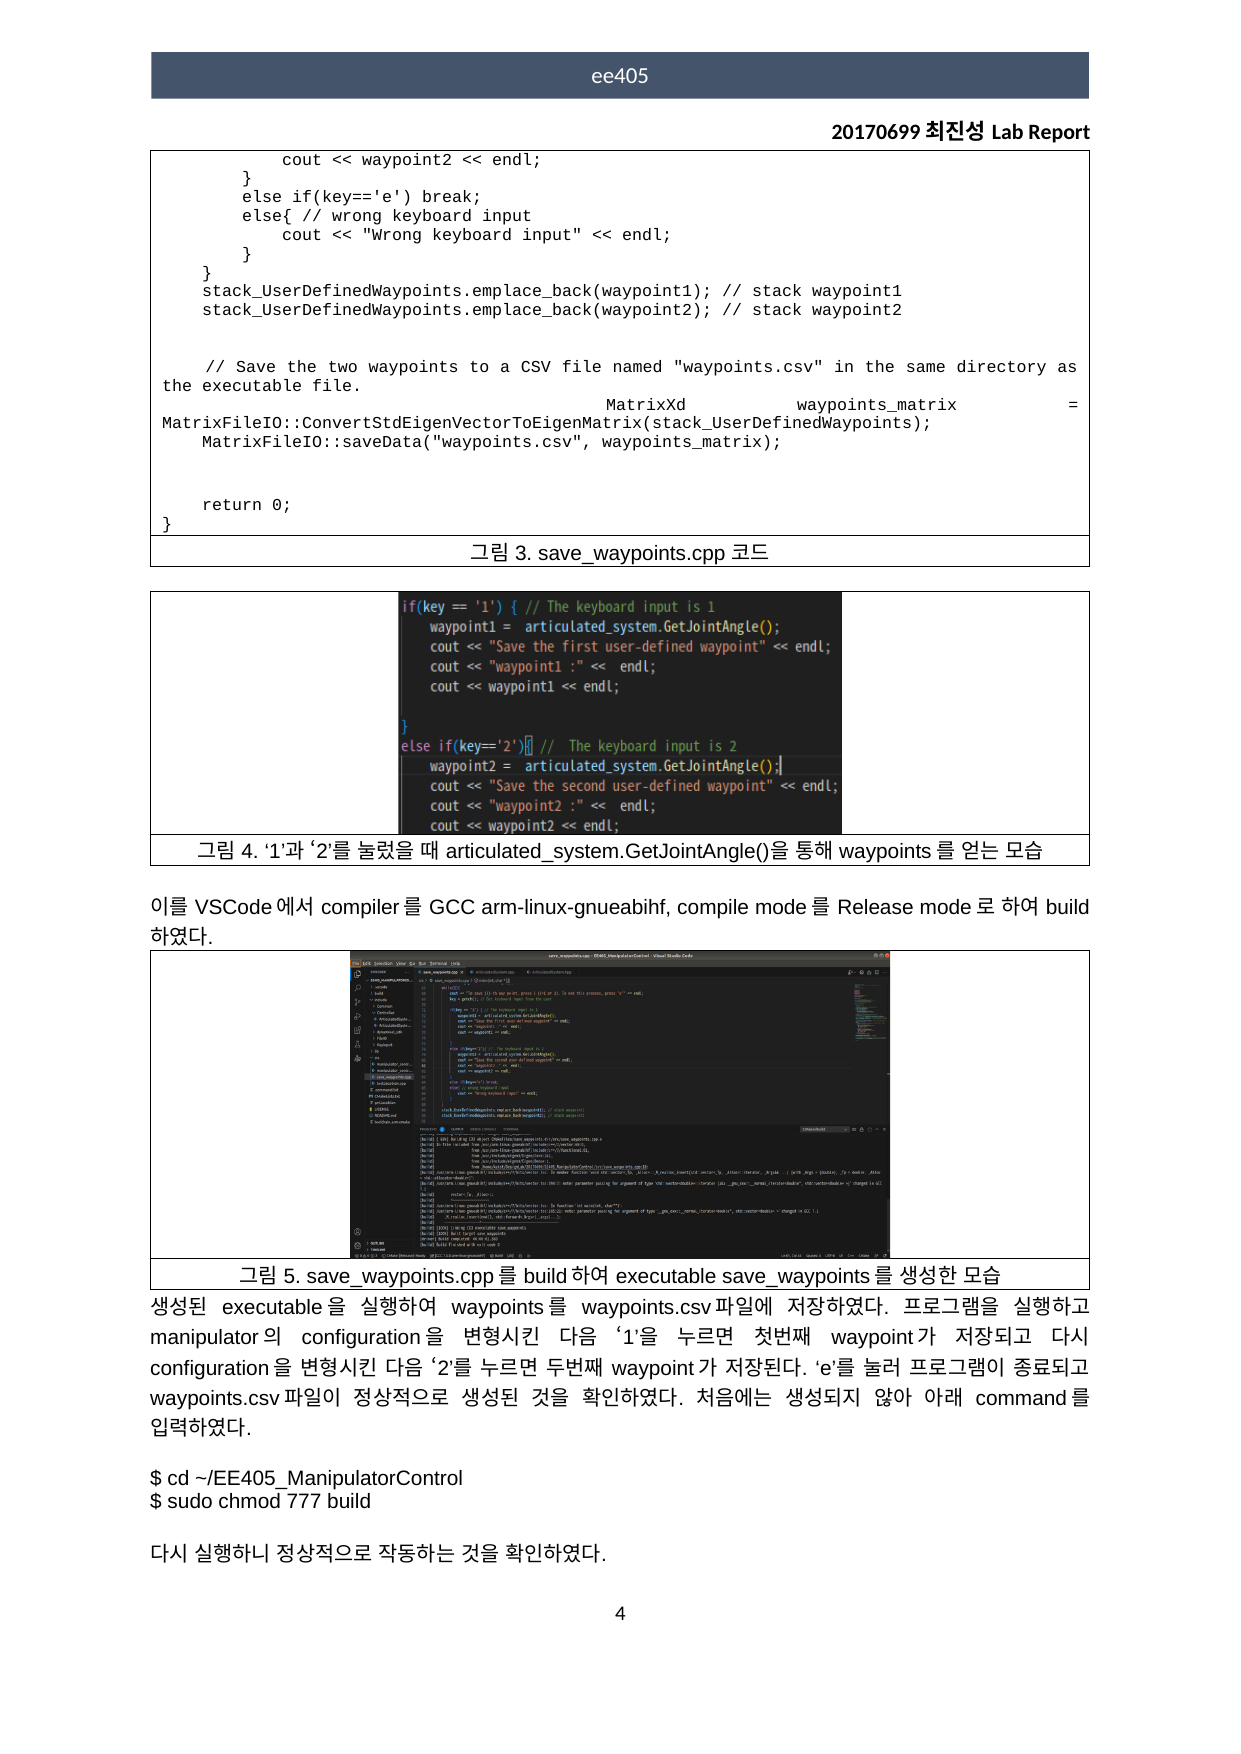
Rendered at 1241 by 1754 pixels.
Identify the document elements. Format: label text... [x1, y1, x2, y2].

table_header [891, 951, 1089, 1258]
text 생성된 executable을 실행하여 waypoints를 waypoints.csv파일에 저장하였다. 프로그램을 실행하고 manipulator의 configuration을 변형시킨 다음 ‘1’을 누르면 첫번째 waypoint가 저장되고 다시 configuration을 변형시킨 다음 ‘2’를 누르면 두번째 waypoint가 저장된다. ‘e’를 눌러 프로그램이 종료되고 waypoints.csv파일이 정상적으로 생성된 것을 확인하였다. 처음에는 생성되지 않아 아래 command를 입력하였다. [150, 1290, 1090, 1441]
picture [398, 592, 842, 834]
table_cell 그림 5. save_waypoints.cpp를 build하여 executable save_waypoints를 생성한 모습 [151, 1259, 1089, 1289]
table_cell 그림 4. ‘1’과 ‘2’를 눌렀을 때 articulated_system.GetJointAngle()을 통해 waypoints를 얻는 모습 [151, 835, 1089, 865]
picture [350, 951, 891, 1259]
table_header [151, 951, 350, 1258]
text $ cd ~/EE405_ManipulatorControl [150, 1465, 1090, 1489]
text 다시 실행하니 정상적으로 작동하는 것을 확인하였다. [150, 1537, 1090, 1567]
text $ sudo chmod 777 build [150, 1489, 1090, 1513]
text 이를 VSCode에서 compiler를 GCC arm-linux-gnueabihf, compile mode를 Release mode로 하여 build하였다. [150, 890, 1090, 950]
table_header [151, 151, 1089, 535]
table_header [151, 592, 398, 834]
table_header [842, 592, 1089, 834]
table_cell 그림 3. save_waypoints.cpp 코드 [151, 536, 1089, 566]
